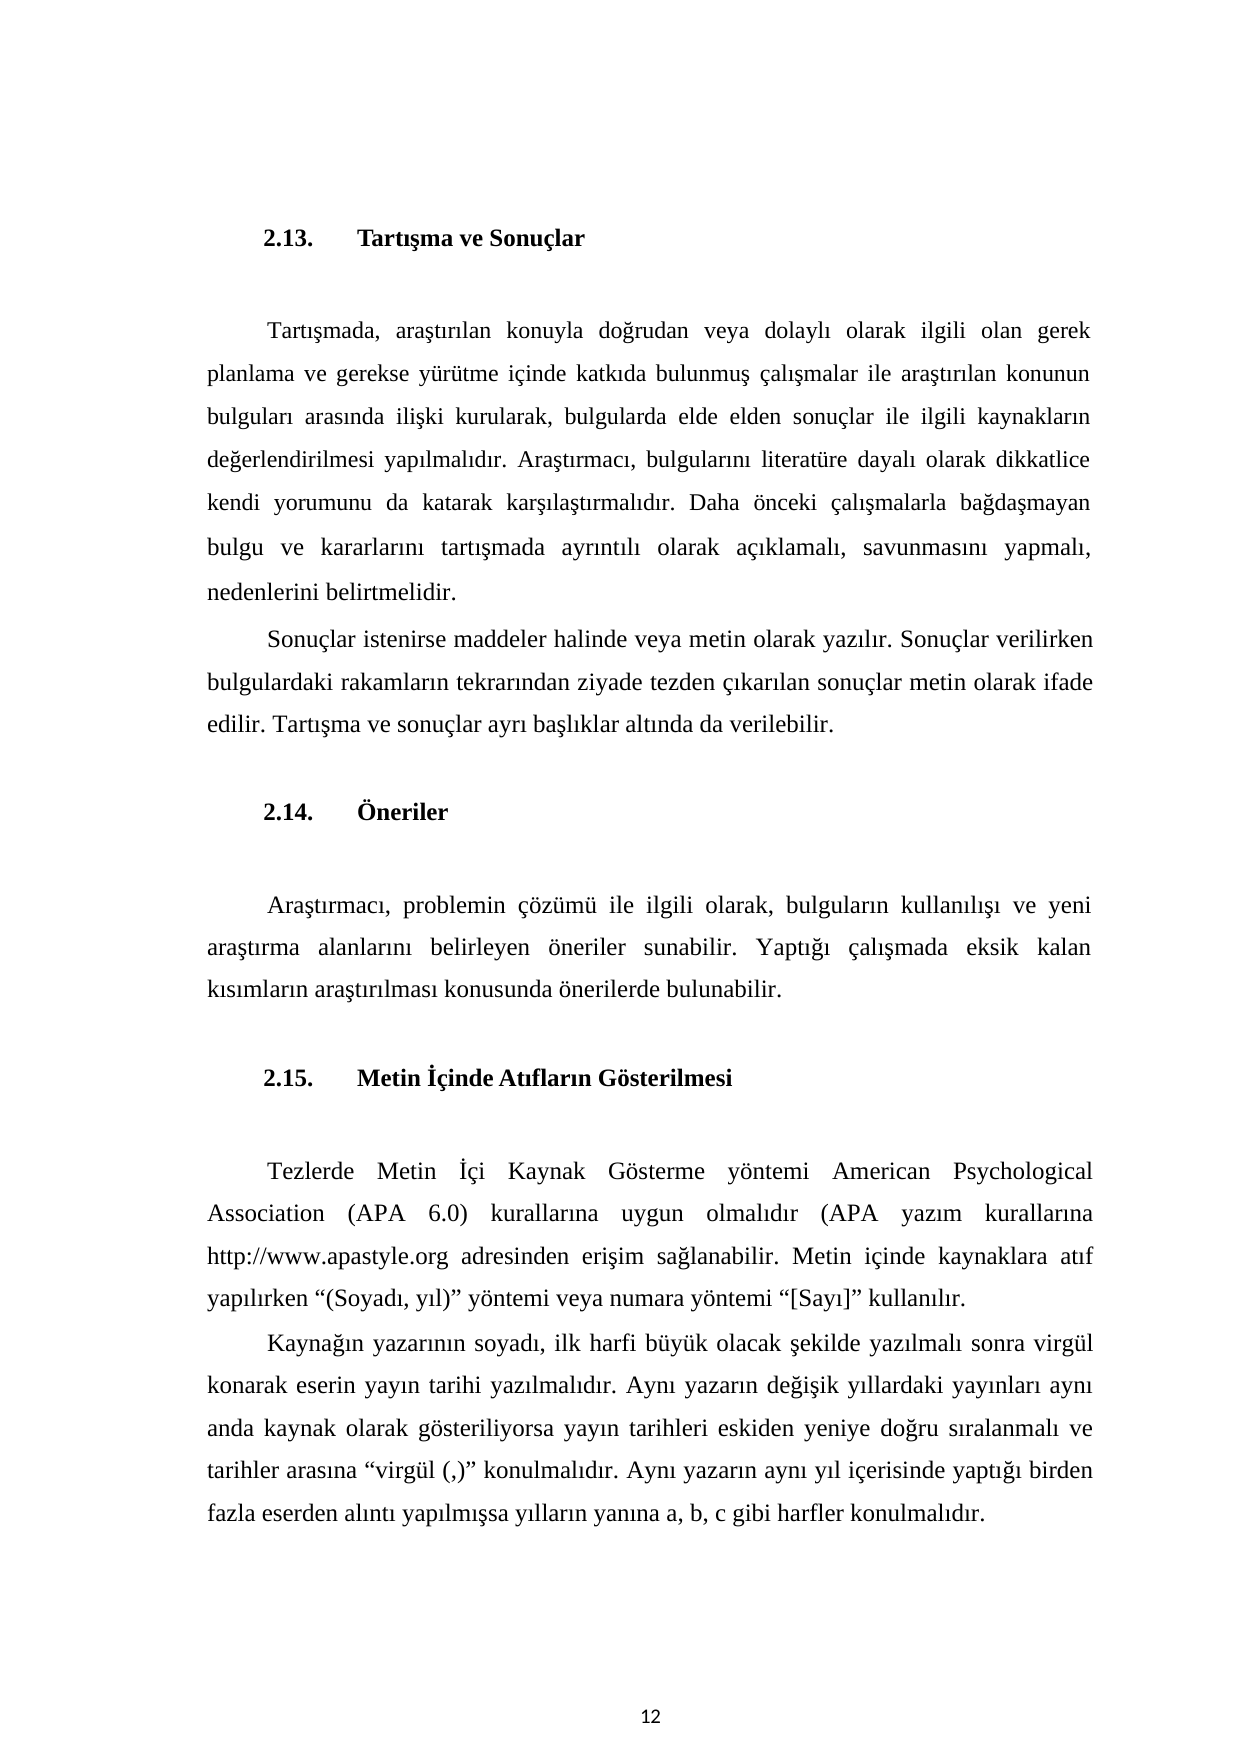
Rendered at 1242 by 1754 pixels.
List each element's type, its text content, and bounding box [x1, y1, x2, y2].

text Araştırmacı, problemin çözümü ile ilgili olarak, bulguların kullanılışı ve yeni araştırma alanlarını belirleyen öneriler sunabilir. Yaptığı çalışmada eksik kalan kısımların araştırılması konusunda önerilerde bulunabilir. [207, 890, 1092, 1003]
subtitle 2.13. Tartışma ve Sonuçlar [207, 223, 1094, 252]
text Sonuçlar istenirse maddeler halinde veya metin olarak yazılır. Sonuçlar verilirken bulgulardaki rakamların tekrarından ziyade tezden çıkarılan sonuçlar metin olarak ifade edilir. Tartışma ve sonuçlar ayrı başlıklar altında da verilebilir. [207, 624, 1094, 738]
subtitle 2.14. Öneriler [207, 797, 1094, 826]
subtitle 2.15. Metin İçinde Atıfların Gösterilmesi [207, 1063, 1094, 1091]
text Tezlerde Metin İçi Kaynak Gösterme yöntemi American Psychological Association (APA 6.0) kurallarına uygun olmalıdır (APA yazım kurallarına http://www.apastyle.org adresinden erişim sağlanabilir. Metin içinde kaynaklara atıf yapılırken “(Soyadı, yıl)” yöntemi veya numara yöntemi “[Sayı]” kullanılır. [207, 1156, 1094, 1312]
text Kaynağın yazarının soyadı, ilk harfi büyük olacak şekilde yazılmalı sonra virgül konarak eserin yayın tarihi yazılmalıdır. Aynı yazarın değişik yıllardaki yayınları aynı anda kaynak olarak gösteriliyorsa yayın tarihleri eskiden yeniye doğru sıralanmalı ve tarihler arasına “virgül (,)” konulmalıdır. Aynı yazarın aynı yıl içerisinde yaptığı birden fazla eserden alıntı yapılmışsa yılların yanına a, b, c gibi harfler konulmalıdır. [207, 1328, 1094, 1526]
text Tartışmada, araştırılan konuyla doğrudan veya dolaylı olarak ilgili olan gerek planlama ve gerekse yürütme içinde katkıda bulunmuş çalışmalar ile araştırılan konunun bulguları arasında ilişki kurularak, bulgularda elde elden sonuçlar ile ilgili kaynakların değerlendirilmesi yapılmalıdır. Araştırmacı, bulgularını literatüre dayalı olarak dikkatlice kendi yorumunu da katarak karşılaştırmalıdır. Daha önceki çalışmalarla bağdaşmayan bulgu ve kararlarını tartışmada ayrıntılı olarak açıklamalı, savunmasını yapmalı, nedenlerini belirtmelidir. [207, 316, 1092, 606]
